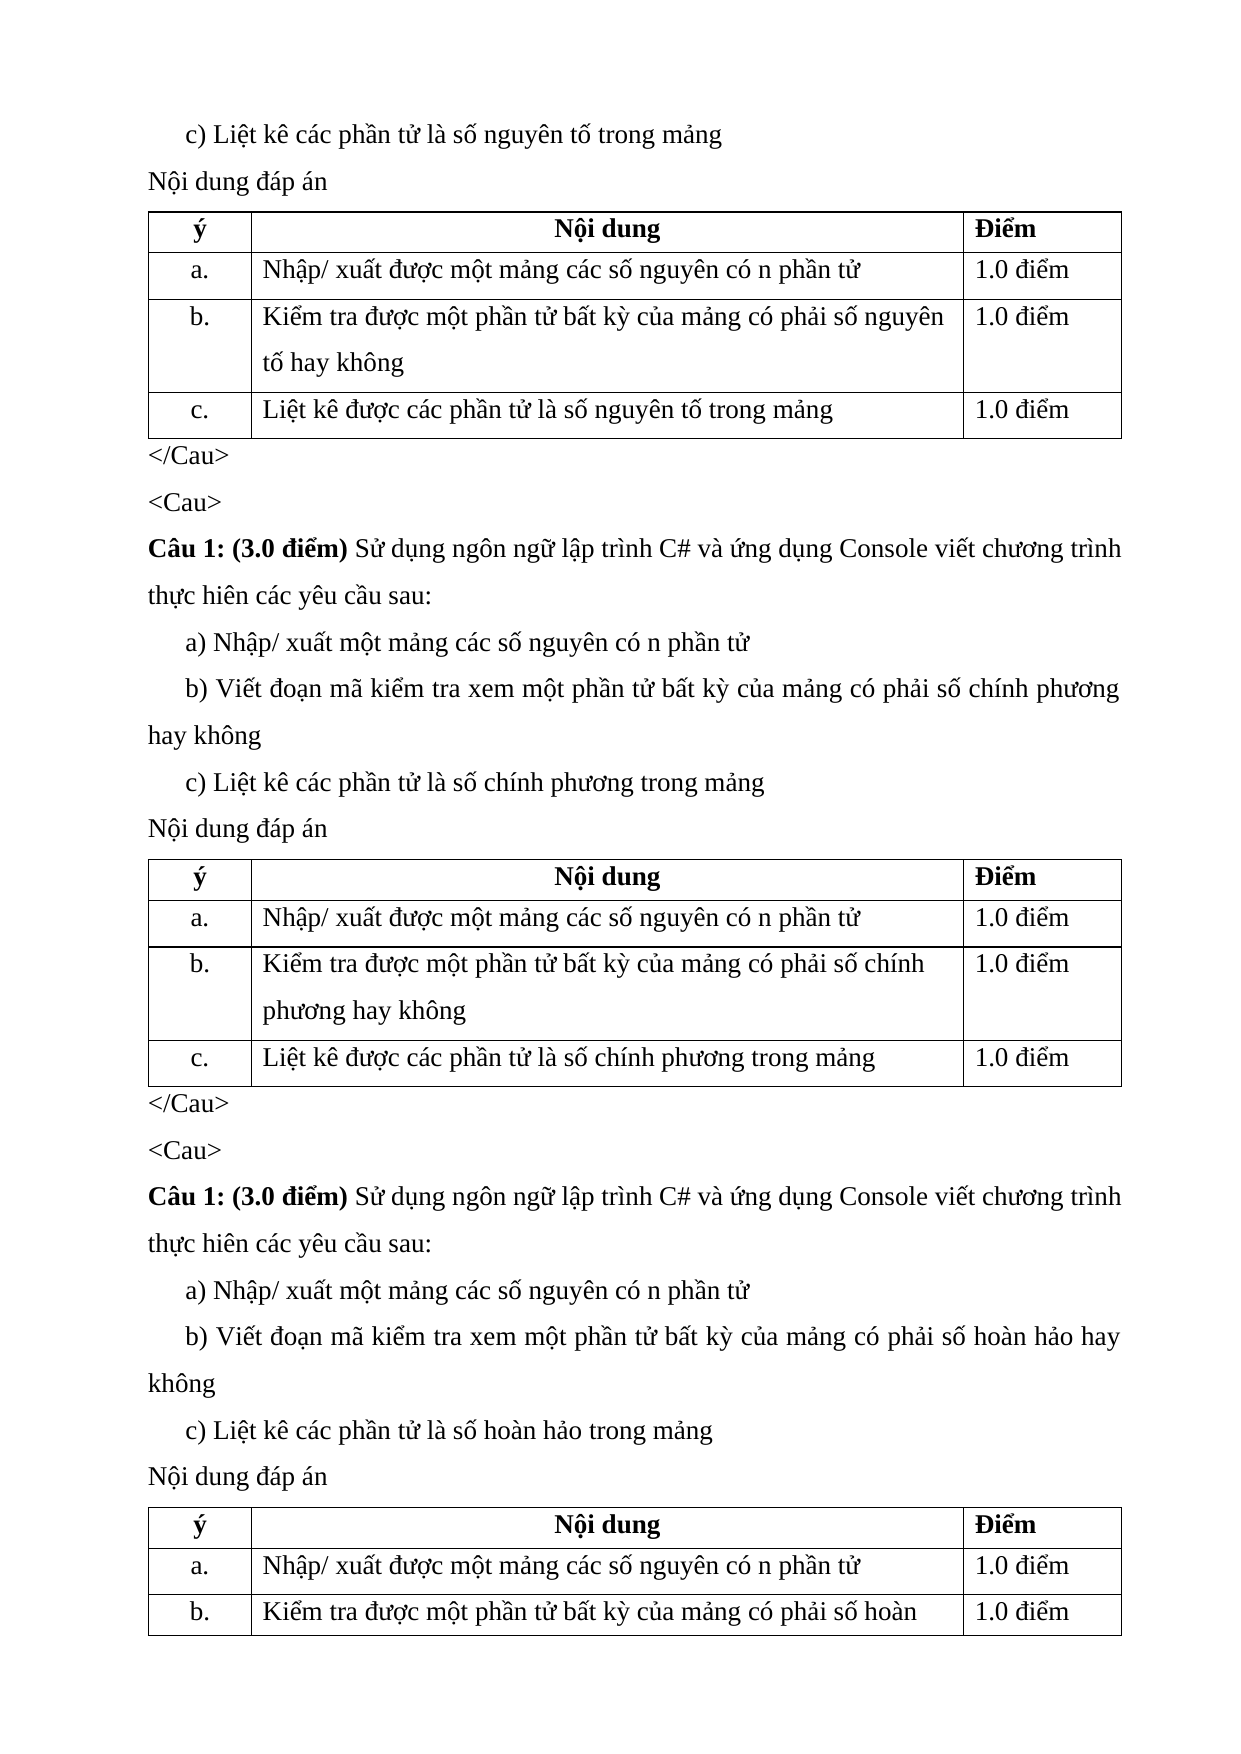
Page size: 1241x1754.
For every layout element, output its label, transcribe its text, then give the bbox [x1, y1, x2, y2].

table_header ý [149, 213, 251, 252]
table_cell 1.0 điểm [964, 393, 1121, 438]
table_cell c. [149, 393, 251, 438]
table_header ý [149, 1508, 251, 1548]
table_cell a. [149, 901, 251, 946]
text Câu 1: (3.0 điểm) Sử dụng ngôn ngữ lập trình C# và ứng dụng Console viết chương trình thực hiên các yêu cầu sau: [148, 533, 1122, 610]
table_cell 1.0 điểm [964, 901, 1121, 946]
text c) Liệt kê các phần tử là số hoàn hảo trong mảng [148, 1414, 1122, 1445]
table_cell Liệt kê được các phần tử là số chính phương trong mảng [252, 1041, 963, 1086]
table_header Nội dung [252, 213, 963, 252]
table_cell Kiểm tra được một phần tử bất kỳ của mảng có phải số chính phương hay không [252, 948, 963, 1039]
table_header Nội dung [252, 1508, 963, 1548]
table_cell Nhập/ xuất được một mảng các số nguyên có n phần tử [252, 253, 963, 299]
table_cell 1.0 điểm [964, 253, 1121, 299]
text <Cau> [148, 486, 1122, 517]
text </Cau> [148, 439, 1122, 470]
table_cell b. [149, 1595, 251, 1635]
text c) Liệt kê các phần tử là số nguyên tố trong mảng [148, 118, 1122, 149]
text Câu 1: (3.0 điểm) Sử dụng ngôn ngữ lập trình C# và ứng dụng Console viết chương trình thực hiên các yêu cầu sau: [148, 1180, 1122, 1258]
text Nội dung đáp án [148, 165, 1122, 196]
table_cell Kiểm tra được một phần tử bất kỳ của mảng có phải số nguyên tố hay không [252, 300, 963, 392]
table_cell 1.0 điểm [964, 300, 1121, 392]
table_cell Nhập/ xuất được một mảng các số nguyên có n phần tử [252, 1549, 963, 1594]
table_cell a. [149, 1549, 251, 1594]
text Nội dung đáp án [148, 1460, 1122, 1492]
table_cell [252, 1595, 963, 1635]
table_cell b. [149, 948, 251, 1039]
table_header Nội dung [252, 860, 963, 900]
table_cell a. [149, 253, 251, 299]
table_header ý [149, 860, 251, 900]
table_header Điểm [964, 1508, 1121, 1548]
table_cell 1.0 điểm [964, 1041, 1121, 1086]
text <Cau> [148, 1134, 1122, 1165]
text b) Viết đoạn mã kiểm tra xem một phần tử bất kỳ của mảng có phải số hoàn hảo hay không [148, 1320, 1122, 1398]
text Nội dung đáp án [148, 813, 1122, 844]
text c) Liệt kê các phần tử là số chính phương trong mảng [148, 766, 1122, 797]
table_header Điểm [964, 860, 1121, 900]
table_header Điểm [964, 213, 1121, 252]
table_cell 1.0 điểm [964, 1595, 1121, 1635]
table_cell 1.0 điểm [964, 948, 1121, 1039]
text b) Viết đoạn mã kiểm tra xem một phần tử bất kỳ của mảng có phải số chính phương hay không [148, 673, 1122, 750]
table_cell b. [149, 300, 251, 392]
table_cell Nhập/ xuất được một mảng các số nguyên có n phần tử [252, 901, 963, 946]
table_cell Liệt kê được các phần tử là số nguyên tố trong mảng [252, 393, 963, 438]
table_cell c. [149, 1041, 251, 1086]
text </Cau> [148, 1087, 1122, 1118]
text a) Nhập/ xuất một mảng các số nguyên có n phần tử [148, 626, 1122, 657]
table_cell 1.0 điểm [964, 1549, 1121, 1594]
text a) Nhập/ xuất một mảng các số nguyên có n phần tử [148, 1274, 1122, 1305]
